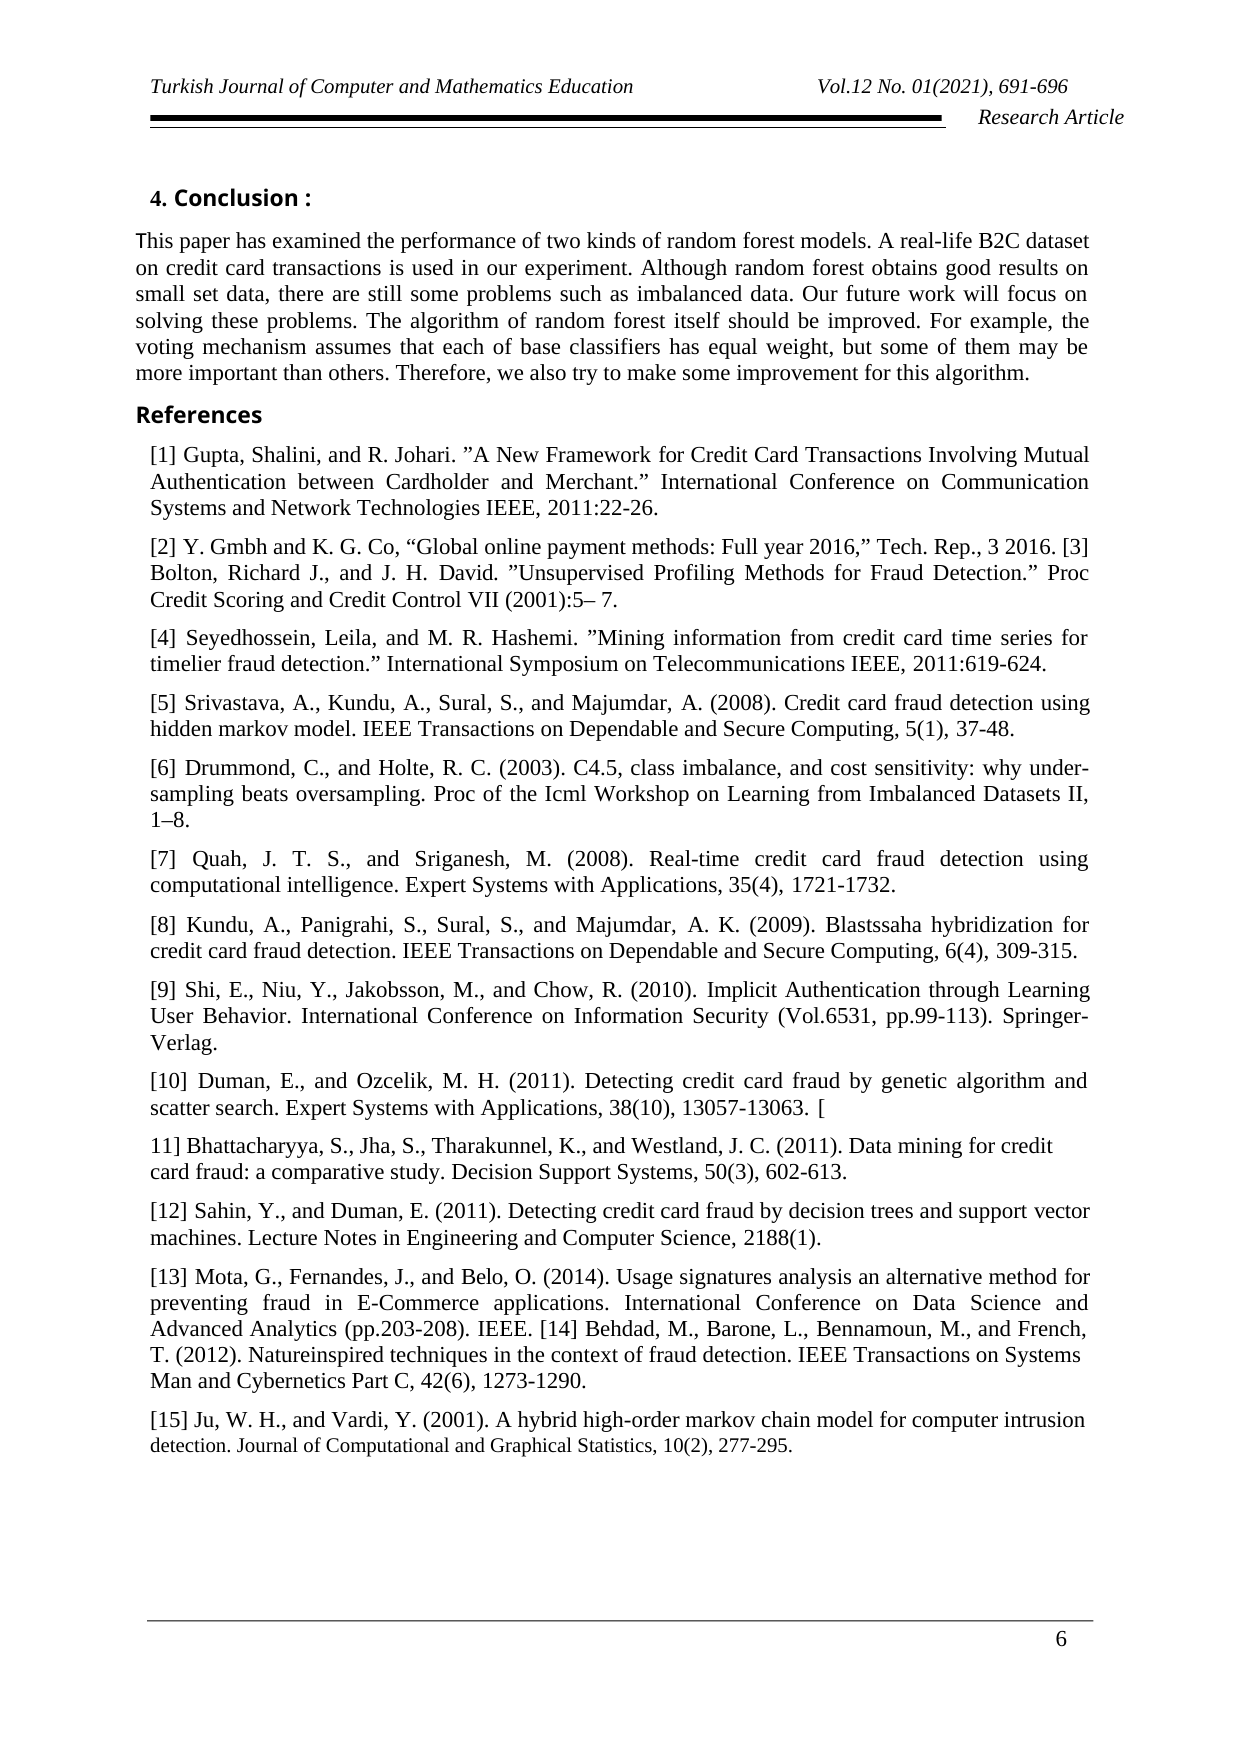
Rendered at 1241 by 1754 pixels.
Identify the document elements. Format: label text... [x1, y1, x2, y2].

list Kundu, A., Panigrahi, S., Sural, S., and Majumdar, A. K. (2009). Blastssaha hybridization for credit card fraud detection. IEEE Transactions on Dependable and Secure Computing, 6(4), 309-315. [150, 911, 1090, 963]
subtitle Conclusion : [150, 182, 1105, 214]
list Shi, E., Niu, Y., Jakobsson, M., and Chow, R. (2010). Implicit Authentication through Learning User Behavior. International Conference on Information Security (Vol.6531, pp.99-113). Springer- Verlag. [150, 976, 1091, 1055]
subtitle References [135, 399, 1105, 430]
list Drummond, C., and Holte, R. C. (2003). C4.5, class imbalance, and cost sensitivity: why under- sampling beats oversampling. Proc of the Icml Workshop on Learning from Imbalanced Datasets II, 1–8. [150, 754, 1091, 833]
list Y. Gmbh and K. G. Co, “Global online payment methods: Full year 2016,” Tech. Rep., 3 2016. [3] Bolton, Richard J., and J. H. David. ”Unsupervised Profiling Methods for Fraud Detection.” Proc Credit Scoring and Credit Control VII (2001):5– 7. [150, 533, 1091, 612]
text detection. Journal of Computational and Graphical Statistics, 10(2), 277-295. [150, 1433, 1105, 1457]
list Srivastava, A., Kundu, A., Sural, S., and Majumdar, A. (2008). Credit card fraud detection using hidden markov model. IEEE Transactions on Dependable and Secure Computing, 5(1), 37-48. [150, 689, 1091, 741]
list Sahin, Y., and Duman, E. (2011). Detecting credit card fraud by decision trees and support vector machines. Lecture Notes in Engineering and Computer Science, 2188(1). [150, 1197, 1089, 1250]
list Mota, G., Fernandes, J., and Belo, O. (2014). Usage signatures analysis an alternative method for preventing fraud in E-Commerce applications. International Conference on Data Science and Advanced Analytics (pp.203-208). IEEE. [14] Behdad, M., Barone, L., Bennamoun, M., and French, [150, 1263, 1090, 1342]
text T. (2012). Natureinspired techniques in the context of fraud detection. IEEE Transactions on Systems Man and Cybernetics Part C, 42(6), 1273-1290. [150, 1342, 1089, 1393]
list Gupta, Shalini, and R. Johari. ”A New Framework for Credit Card Transactions Involving Mutual Authentication between Cardholder and Merchant.” International Conference on Communication Systems and Network Technologies IEEE, 2011:22-26. [150, 442, 1090, 521]
text 11] Bhattacharyya, S., Jha, S., Tharakunnel, K., and Westland, J. C. (2011). Data mining for credit card fraud: a comparative study. Decision Support Systems, 50(3), 602-613. [150, 1133, 1089, 1185]
list Quah, J. T. S., and Sriganesh, M. (2008). Real-time credit card fraud detection using computational intelligence. Expert Systems with Applications, 35(4), 1721-1732. [150, 845, 1090, 898]
list Seyedhossein, Leila, and M. R. Hashemi. ”Mining information from credit card time series for timelier fraud detection.” International Symposium on Telecommunications IEEE, 2011:619-624. [150, 624, 1089, 676]
text [15] Ju, W. H., and Vardi, Y. (2001). A hybrid high-order markov chain model for computer intrusion [150, 1406, 1105, 1432]
list Duman, E., and Ozcelik, M. H. (2011). Detecting credit card fraud by genetic algorithm and scatter search. Expert Systems with Applications, 38(10), 13057-13063. [ [150, 1067, 1089, 1120]
text This paper has examined the performance of two kinds of random forest models. A real-life B2C dataset on credit card transactions is used in our experiment. Although random forest obtains good results on small set data, there are still some problems such as imbalanced data. Our future work will focus on solving these problems. The algorithm of random forest itself should be improved. For example, the voting mechanism assumes that each of base classifiers has equal weight, but some of them may be more important than others. Therefore, we also try to make some improvement for this algorithm. [135, 226, 1091, 386]
